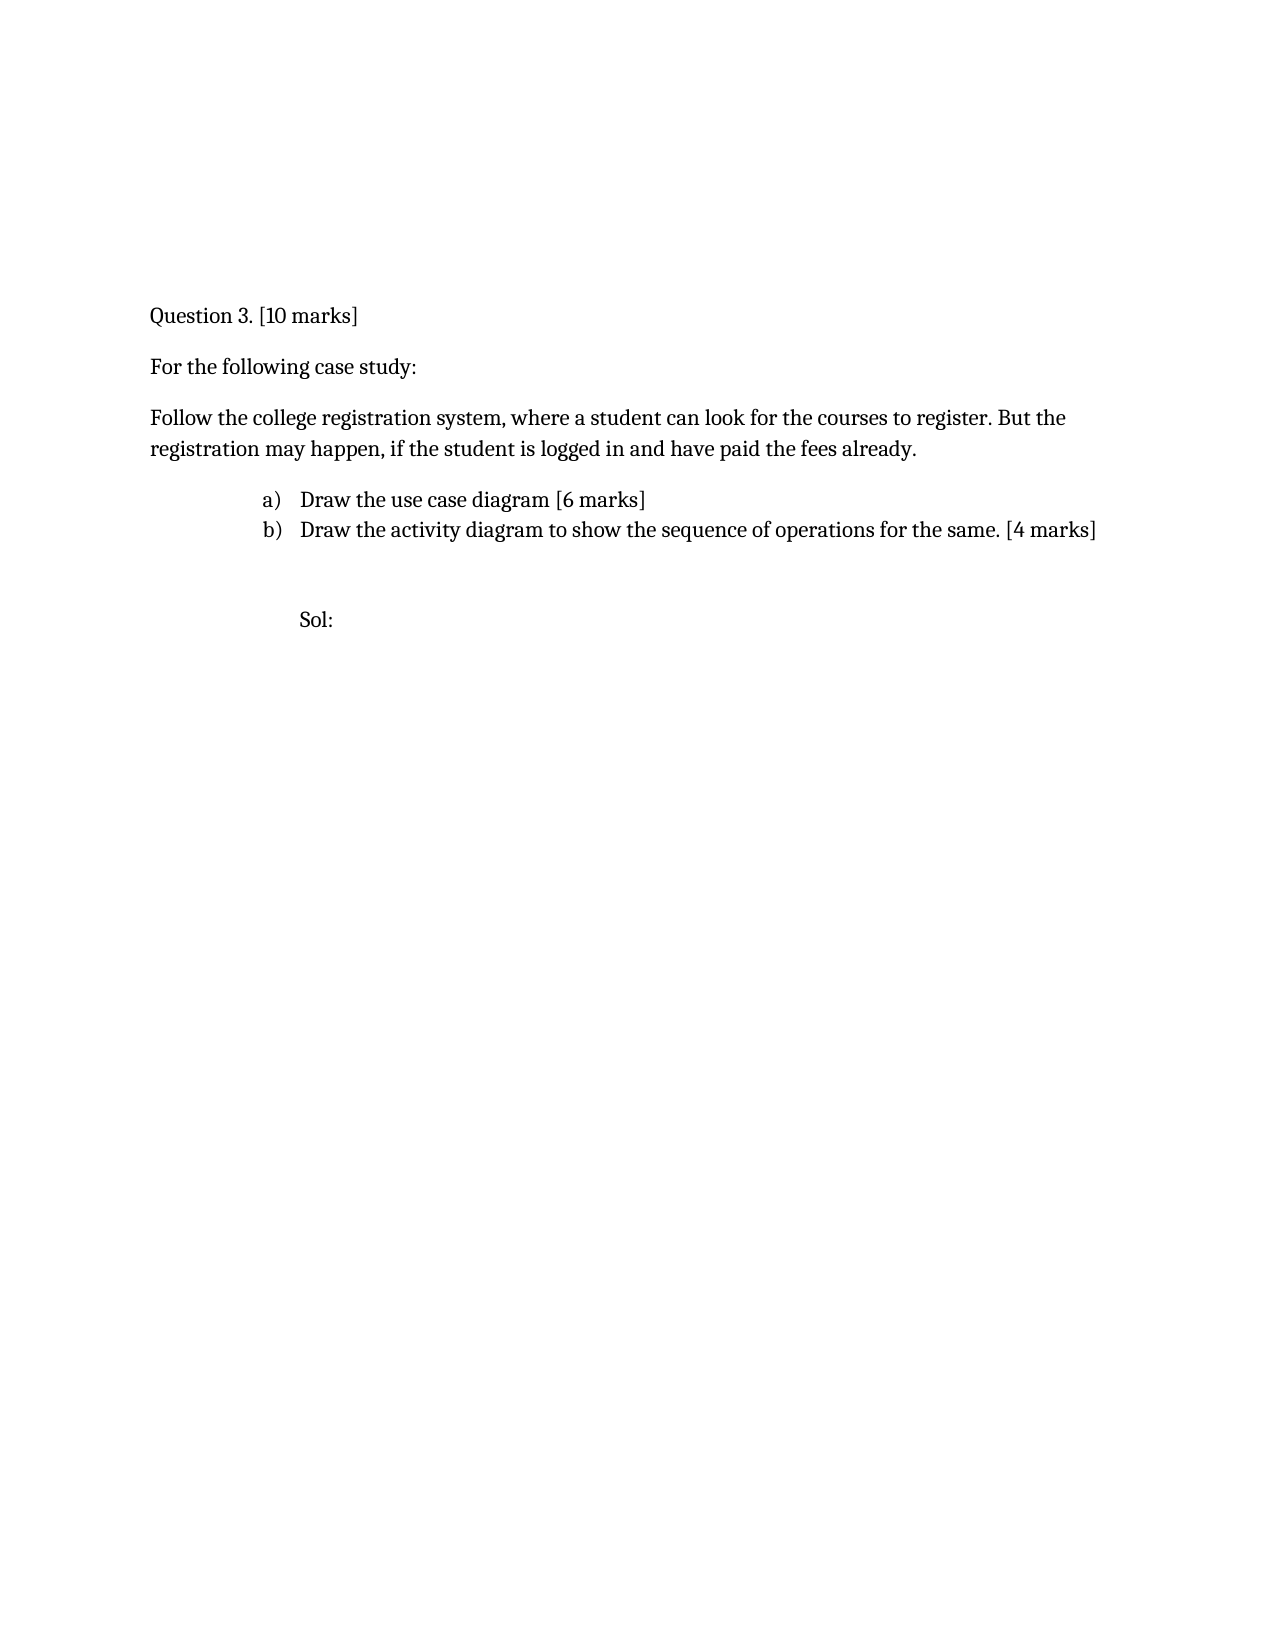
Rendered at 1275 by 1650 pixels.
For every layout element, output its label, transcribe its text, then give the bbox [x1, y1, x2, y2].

list Draw the activity diagram to show the sequence of operations for the same. [4 marks] [262, 517, 1125, 543]
text For the following case study: [150, 354, 1125, 381]
text Follow the college registration system, where a student can look for the courses to register. But the registration may happen, if the student is logged in and have paid the fees already. [150, 405, 1125, 462]
list Draw the use case diagram [6 marks] [262, 486, 1125, 513]
list Sol: [300, 607, 1125, 634]
text Question 3. [10 marks] [150, 303, 1125, 329]
